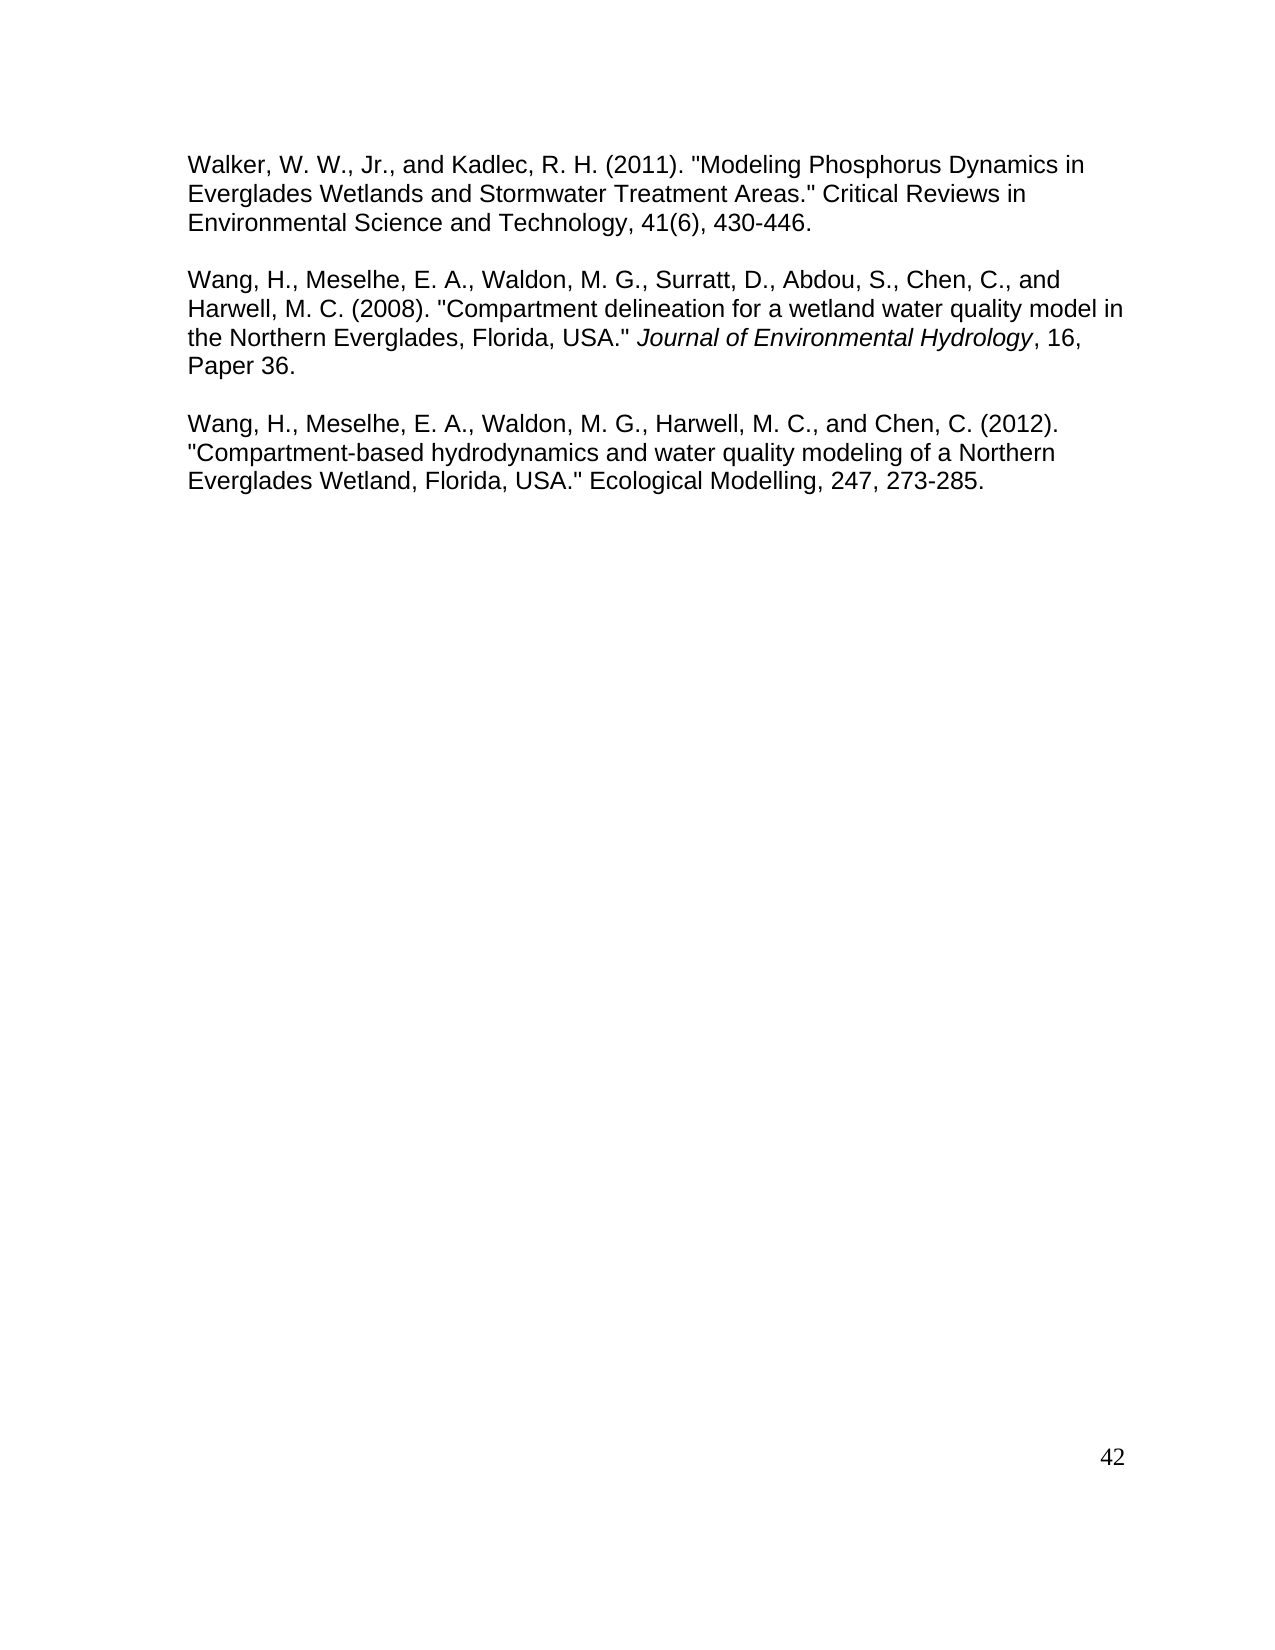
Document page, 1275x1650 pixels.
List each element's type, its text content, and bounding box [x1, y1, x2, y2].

text Wang, H., Meselhe, E. A., Waldon, M. G., Surratt, D., Abdou, S., Chen, C., and Harwell, M. C. (2008). "Compartment delineation for a wetland water quality model in the Northern Everglades, Florida, USA." Journal of Environmental Hydrology, 16, Paper 36. [187, 265, 1125, 380]
text Walker, W. W., Jr., and Kadlec, R. H. (2011). "Modeling Phosphorus Dynamics in Everglades Wetlands and Stormwater Treatment Areas." Critical Reviews in Environmental Science and Technology, 41(6), 430-446. [187, 150, 1125, 236]
text Wang, H., Meselhe, E. A., Waldon, M. G., Harwell, M. C., and Chen, C. (2012). "Compartment-based hydrodynamics and water quality modeling of a Northern Everglades Wetland, Florida, USA." Ecological Modelling, 247, 273-285. [187, 409, 1125, 495]
